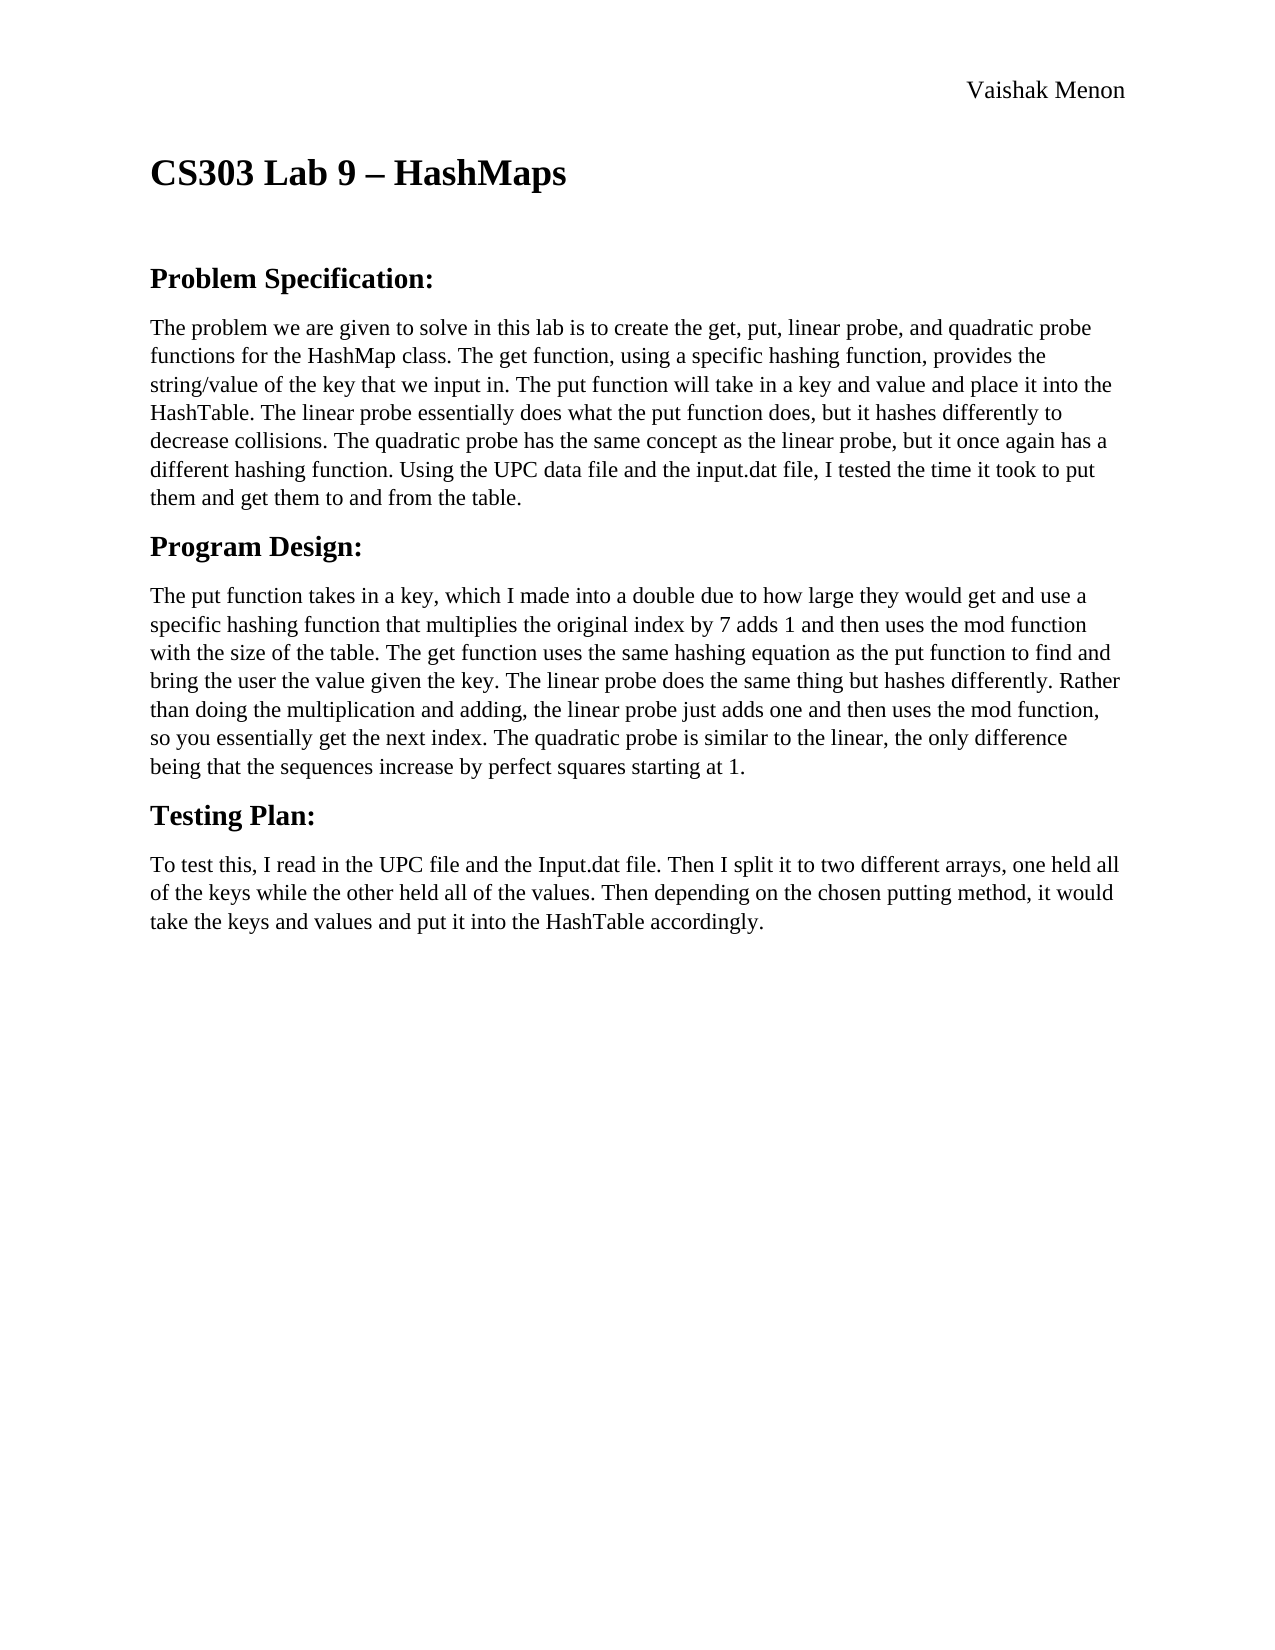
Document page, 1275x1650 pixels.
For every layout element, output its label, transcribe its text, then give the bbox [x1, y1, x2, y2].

text Testing Plan: [150, 798, 1125, 832]
text To test this, I read in the UPC file and the Input.dat file. Then I split it to two different arrays, one held all of the keys while the other held all of the values. Then depending on the chosen putting method, it would take the keys and values and put it into the HashTable accordingly. [150, 851, 1125, 934]
text Problem Specification: [150, 261, 1125, 294]
text The problem we are given to solve in this lab is to create the get, put, linear probe, and quadratic probe functions for the HashMap class. The get function, using a specific hashing function, provides the string/value of the key that we input in. The put function will take in a key and value and place it into the HashTable. The linear probe essentially does what the put function does, but it hashes differently to decrease collisions. The quadratic probe has the same concept as the linear probe, but it once again has a different hashing function. Using the UPC data file and the input.dat file, I tested the time it took to put them and get them to and from the table. [150, 314, 1125, 511]
text Program Design: [150, 529, 1125, 563]
text CS303 Lab 9 – HashMaps [150, 150, 1125, 193]
text The put function takes in a key, which I made into a double due to how large they would get and use a specific hashing function that multiplies the original index by 7 adds 1 and then uses the mod function with the size of the table. The get function uses the same hashing equation as the put function to find and bring the user the value given the key. The linear probe does the same thing but hashes differently. Rather than doing the multiplication and adding, the linear probe just adds one and then uses the mod function, so you essentially get the next index. The quadratic probe is similar to the linear, the only difference being that the sequences increase by perfect squares starting at 1. [150, 582, 1125, 779]
